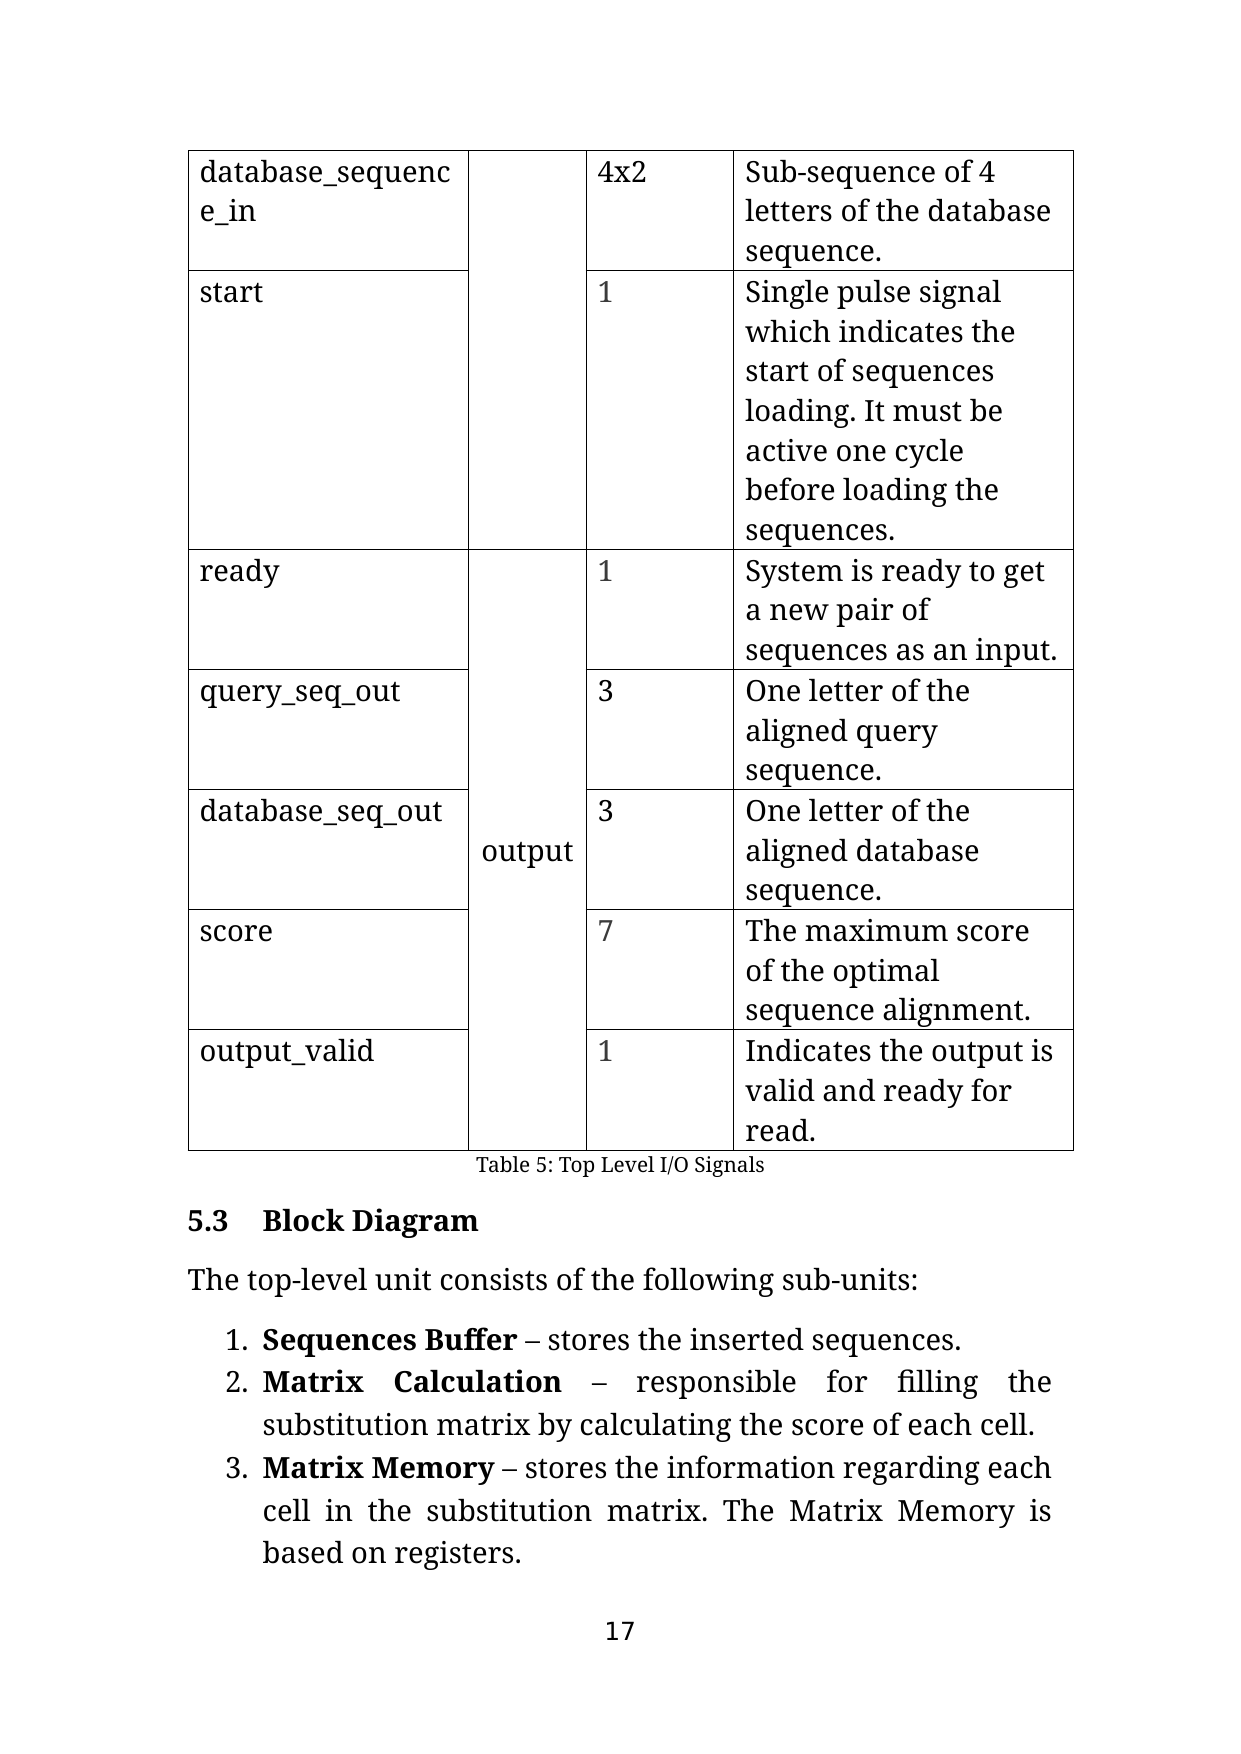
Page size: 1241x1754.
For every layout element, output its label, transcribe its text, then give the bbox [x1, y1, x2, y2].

table_cell output_valid [189, 1030, 468, 1149]
text Table 5: Top Level I/O Signals [187, 1151, 1053, 1179]
table_cell 7 [587, 910, 733, 1029]
table_cell database_seq_out [189, 790, 468, 909]
table_cell One letter of the aligned database sequence. [734, 790, 1073, 909]
text The top-level unit consists of the following sub-units: [187, 1259, 1053, 1299]
table_cell The maximum score of the optimal sequence alignment. [734, 910, 1073, 1029]
table_cell start [189, 271, 468, 549]
table_cell 4x2 [587, 151, 733, 270]
list Block Diagram [187, 1200, 1053, 1239]
table_cell 1 [587, 1030, 733, 1149]
table_cell One letter of the aligned query sequence. [734, 670, 1073, 789]
table_cell 1 [587, 550, 733, 669]
table_cell Indicates the output is valid and ready for read. [734, 1030, 1073, 1149]
table_cell 1 [587, 271, 733, 549]
table_cell score [189, 910, 468, 1029]
table_cell database_sequence_in [189, 151, 468, 270]
list Sequences Buffer – stores the inserted sequences. [225, 1319, 1053, 1358]
table_cell 3 [587, 670, 733, 789]
table_cell query_seq_out [189, 670, 468, 789]
list Matrix Calculation – responsible for filling the substitution matrix by calculating the score of each cell. [225, 1362, 1053, 1444]
table_cell Sub-sequence of 4 letters of the database sequence. [734, 151, 1073, 270]
table_cell System is ready to get a new pair of sequences as an input. [734, 550, 1073, 669]
table_cell output [469, 550, 586, 1149]
list Matrix Memory – stores the information regarding each cell in the substitution matrix. The Matrix Memory is based on registers. [225, 1447, 1053, 1572]
table_cell Single pulse signal which indicates the start of sequences loading. It must be active one cycle before loading the sequences. [734, 271, 1073, 549]
table_cell ready [189, 550, 468, 669]
table_cell 3 [587, 790, 733, 909]
